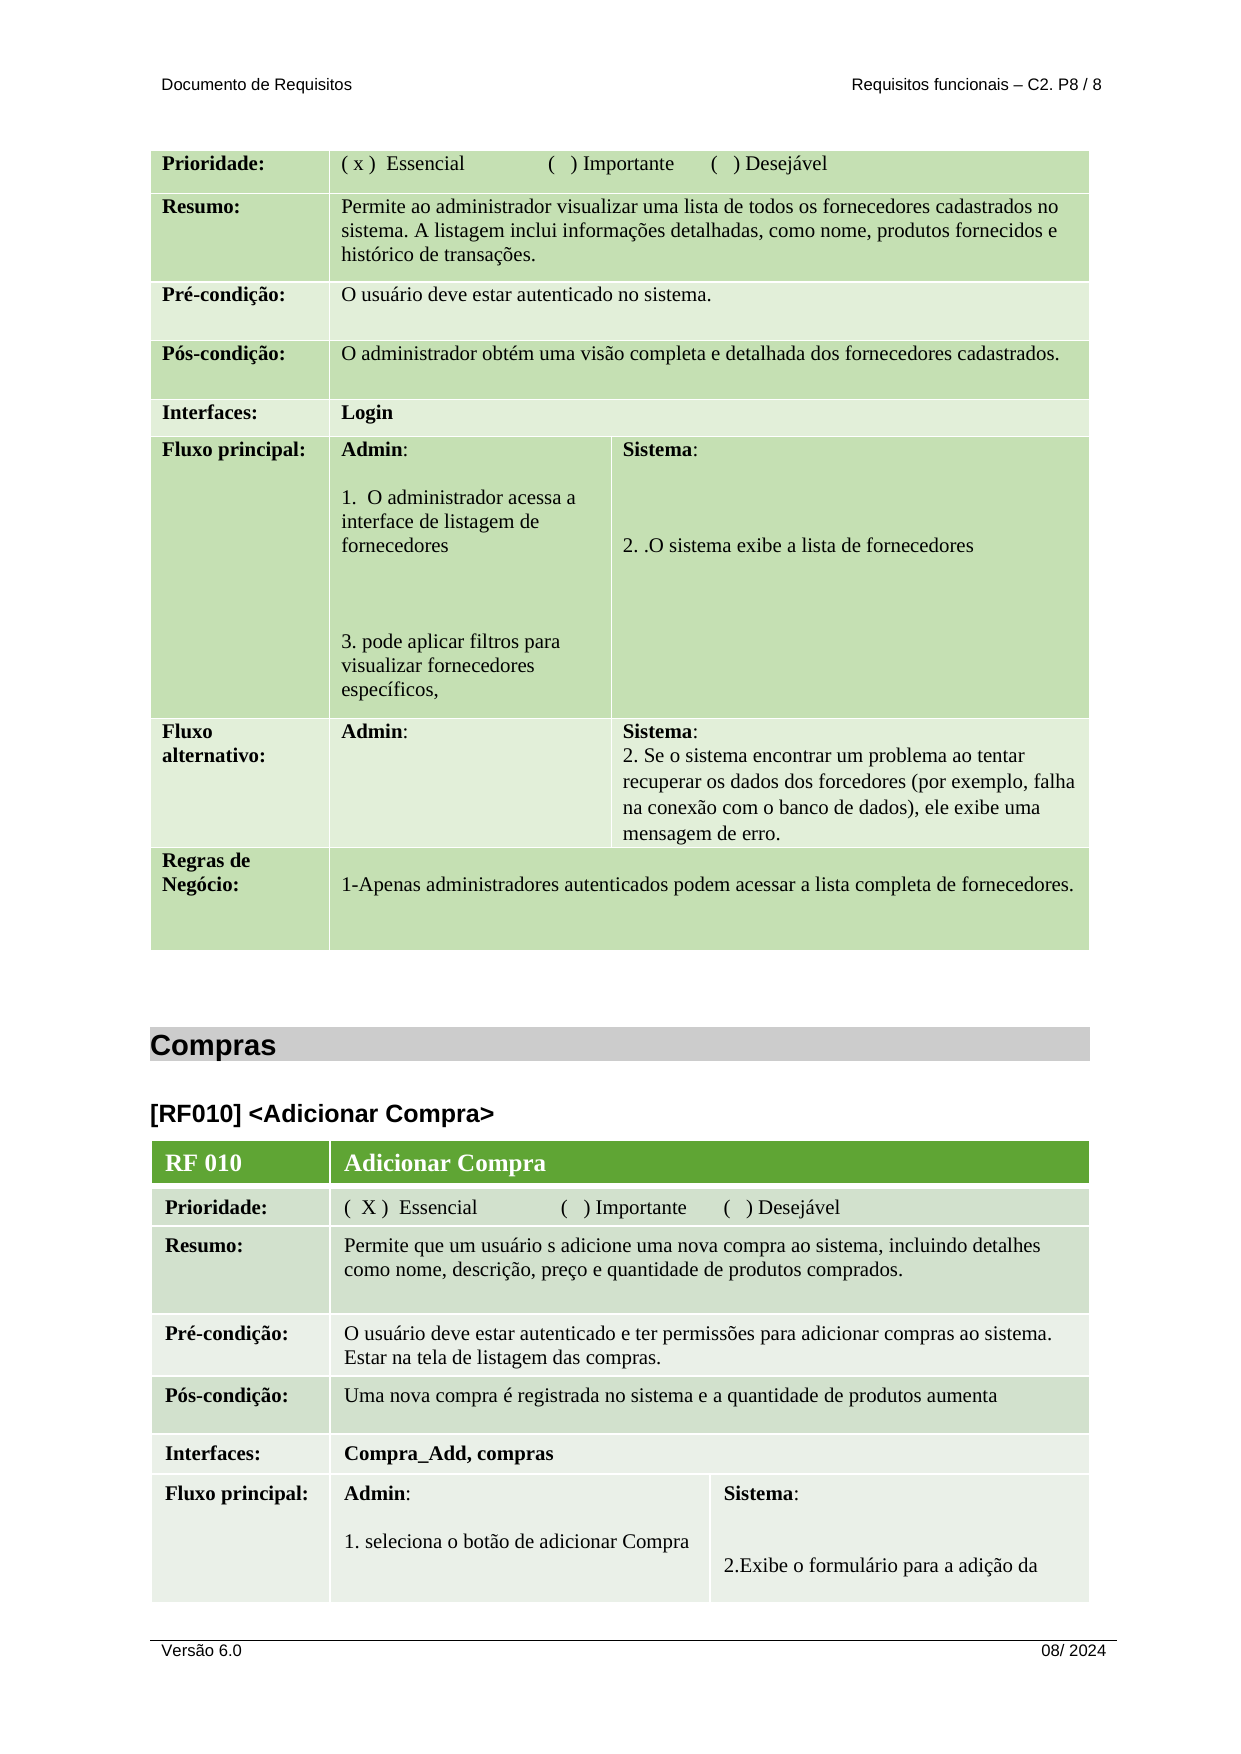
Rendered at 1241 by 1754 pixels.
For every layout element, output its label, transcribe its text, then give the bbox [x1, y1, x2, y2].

table_cell Pós-condição: [151, 341, 329, 399]
table_cell ( X ) Essencial ( ) Importante ( ) Desejável [331, 1189, 1089, 1225]
table_header Adicionar Compra [331, 1141, 1089, 1183]
table_cell Permite que um usuário s adicione uma nova compra ao sistema, incluindo detalhes como nome, descrição, preço e quantidade de produtos comprados. [331, 1227, 1089, 1313]
table_cell Prioridade: [152, 1189, 329, 1225]
table_cell Pré-condição: [151, 283, 329, 340]
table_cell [331, 1475, 709, 1602]
text [RF010] <Adicionar Compra> [150, 1098, 1090, 1127]
table_cell Uma nova compra é registrada no sistema e a quantidade de produtos aumenta [331, 1377, 1089, 1433]
table_cell Interfaces: [152, 1435, 329, 1473]
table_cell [711, 1475, 1089, 1602]
subtitle Compras [150, 1027, 1090, 1061]
table_cell Regras de Negócio: [151, 848, 329, 950]
table_cell Sistema: 2. Se o sistema encontrar um problema ao tentar recuperar os dados dos forcedores (por exemplo, falha na conexão com o banco de dados), ele exibe uma mensagem de erro. [612, 719, 1089, 847]
table_header RF 010 [152, 1141, 329, 1183]
table_cell Admin: [330, 719, 611, 847]
table_cell Sistema: 2. .O sistema exibe a lista de fornecedores [612, 437, 1089, 718]
table_cell Resumo: [151, 194, 329, 281]
table_cell Interfaces: [151, 400, 329, 436]
table_cell ( x ) Essencial ( ) Importante ( ) Desejável [330, 151, 1089, 193]
table_cell Pré-condição: [152, 1315, 329, 1375]
table_cell Pós-condição: [152, 1377, 329, 1433]
table_cell Prioridade: [151, 151, 329, 193]
table_cell Admin: 1. O administrador acessa a interface de listagem de fornecedores 3. pode aplicar filtros para visualizar fornecedores específicos, [330, 437, 611, 718]
table_cell Fluxo alternativo: [151, 719, 329, 847]
table_cell Resumo: [152, 1227, 329, 1313]
table_cell 1-Apenas administradores autenticados podem acessar a lista completa de fornecedores. [330, 848, 1089, 950]
table_cell O administrador obtém uma visão completa e detalhada dos fornecedores cadastrados. [330, 341, 1089, 399]
table_cell O usuário deve estar autenticado e ter permissões para adicionar compras ao sistema. Estar na tela de listagem das compras. [331, 1315, 1089, 1375]
table_cell Fluxo principal: [151, 437, 329, 718]
table_cell O usuário deve estar autenticado no sistema. [330, 283, 1089, 340]
table_cell Permite ao administrador visualizar uma lista de todos os fornecedores cadastrados no sistema. A listagem inclui informações detalhadas, como nome, produtos fornecidos e histórico de transações. [330, 194, 1089, 281]
table_cell Compra_Add, compras [331, 1435, 1089, 1473]
table_cell Login [330, 400, 1089, 436]
table_cell Fluxo principal: [152, 1475, 329, 1602]
